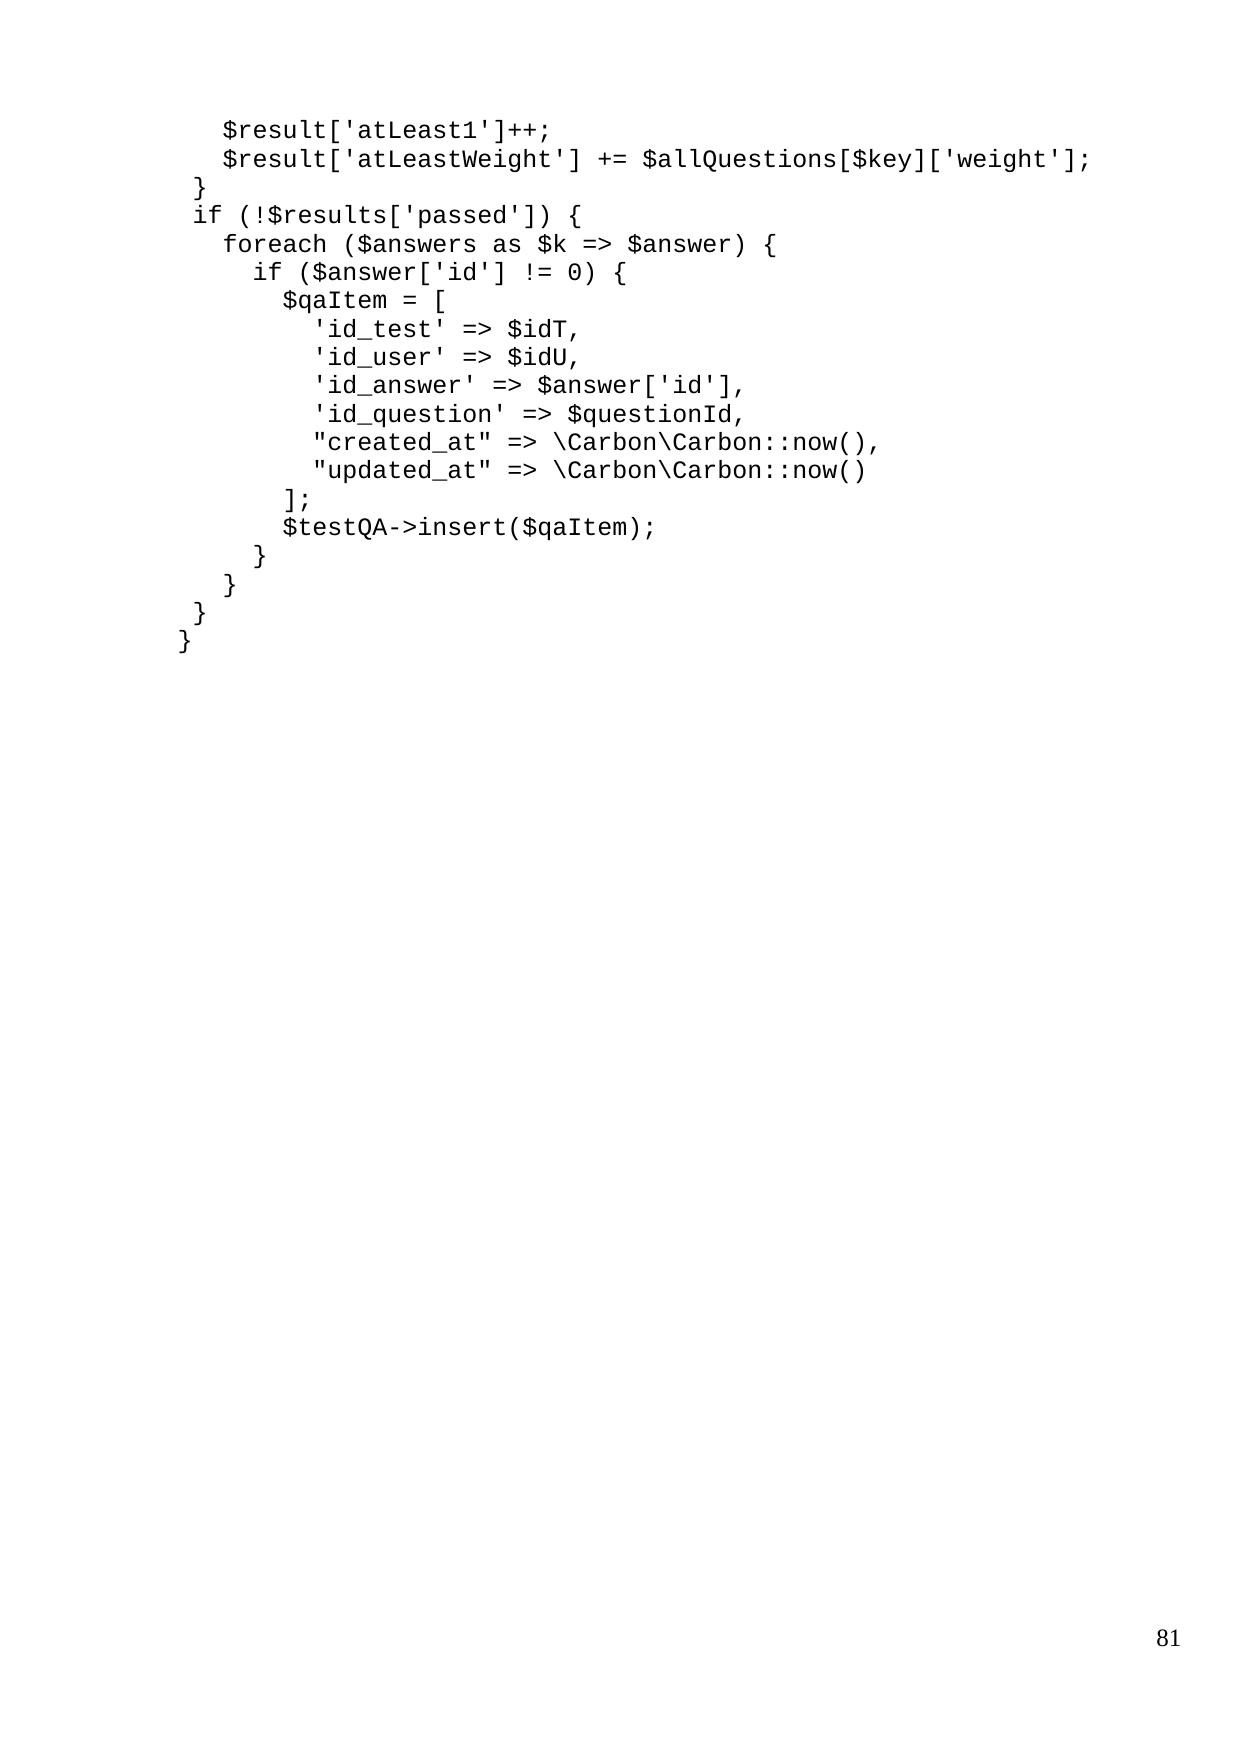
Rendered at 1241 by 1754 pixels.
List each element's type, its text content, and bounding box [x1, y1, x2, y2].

text ]; [177, 486, 1181, 515]
text $qaItem = [ [177, 288, 1181, 316]
text $result['atLeastWeight'] += $allQuestions[$key]['weight']; [177, 146, 1181, 175]
text } [177, 628, 1181, 656]
text 'id_question' => $questionId, [177, 401, 1181, 430]
text $result['atLeast1']++; [177, 118, 1181, 146]
text 'id_user' => $idU, [177, 345, 1181, 373]
text } [177, 543, 1181, 571]
text } [177, 571, 1181, 600]
text if ($answer['id'] != 0) { [177, 260, 1181, 288]
text "created_at" => \Carbon\Carbon::now(), [177, 430, 1181, 458]
text 'id_answer' => $answer['id'], [177, 373, 1181, 401]
text 'id_test' => $idT, [177, 316, 1181, 345]
text if (!$results['passed']) { [177, 203, 1181, 231]
text $testQA->insert($qaItem); [177, 515, 1181, 543]
text "updated_at" => \Carbon\Carbon::now() [177, 458, 1181, 486]
text } [177, 600, 1181, 628]
text foreach ($answers as $k => $answer) { [177, 231, 1181, 260]
text } [177, 175, 1181, 203]
